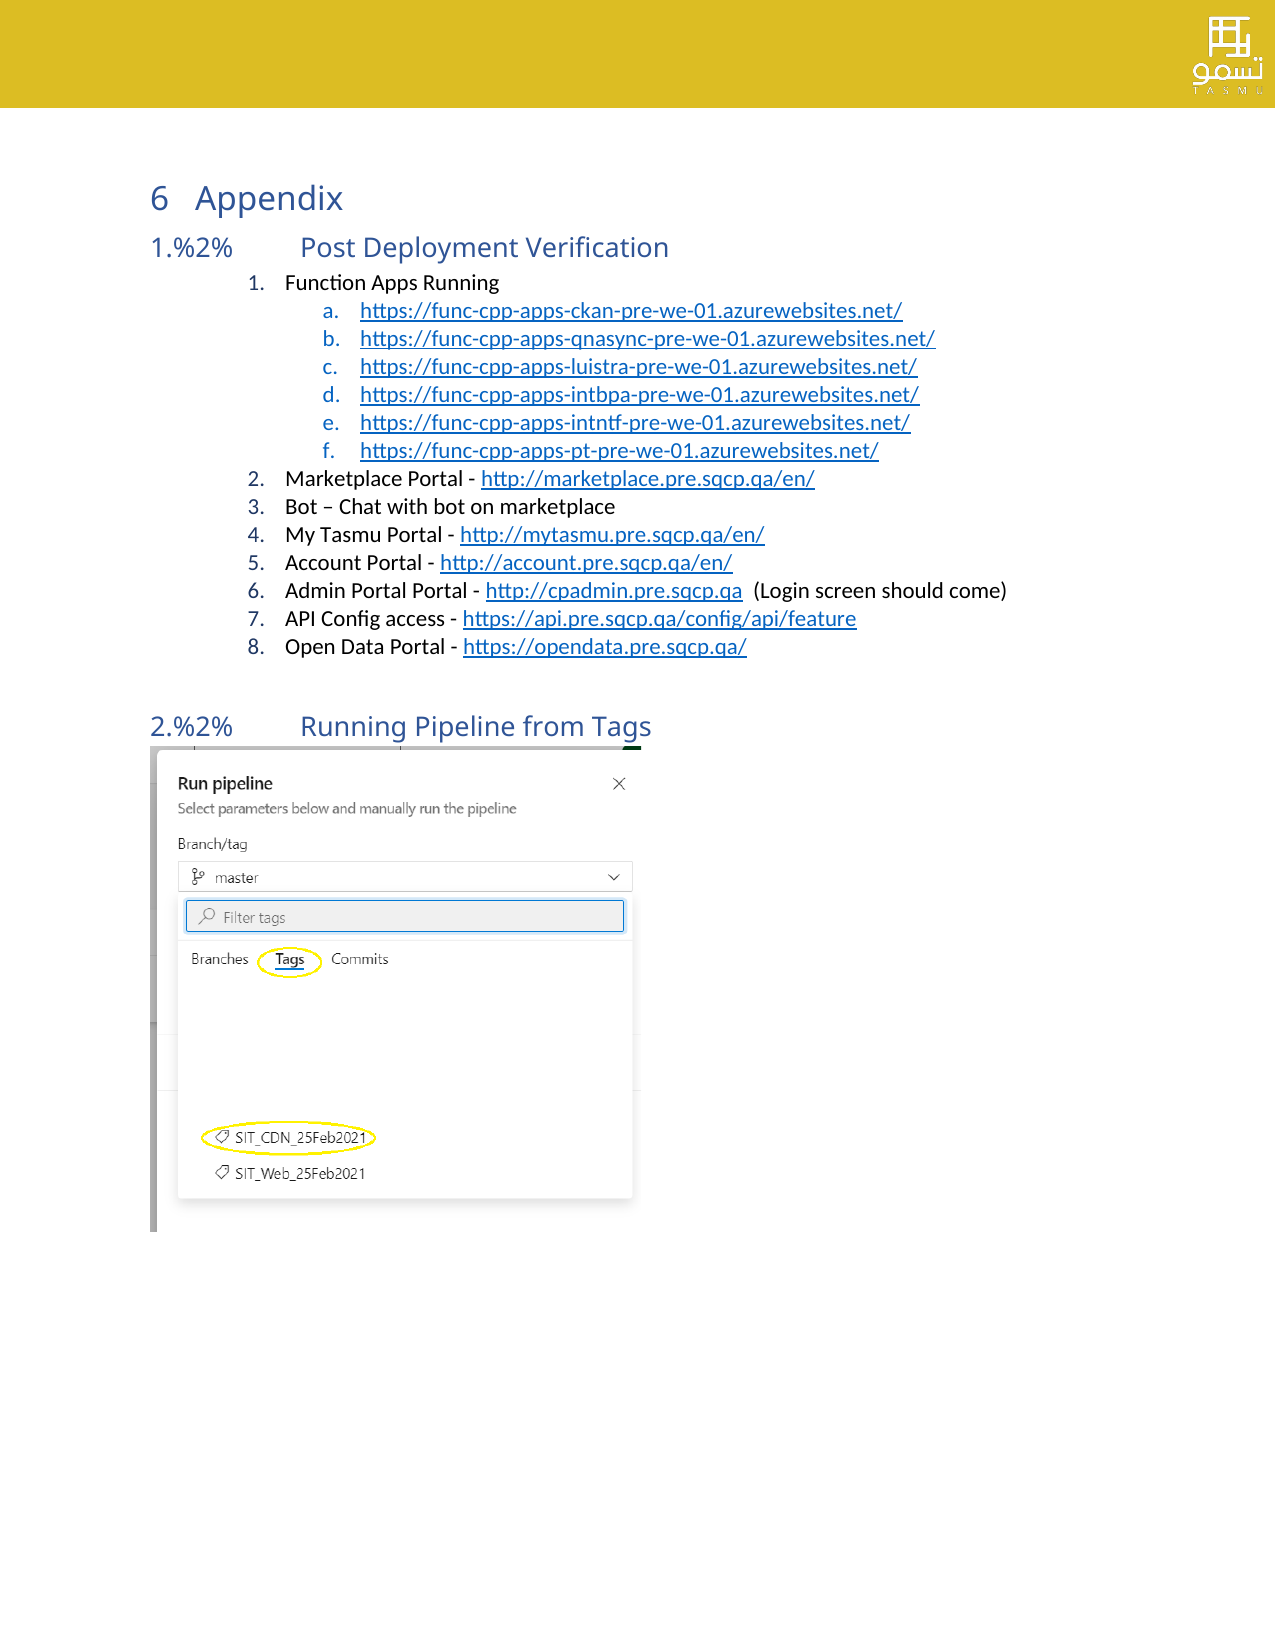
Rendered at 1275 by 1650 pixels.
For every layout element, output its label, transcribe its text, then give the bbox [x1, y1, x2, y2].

list Function Apps Running [247, 268, 1125, 296]
subtitle Appendix [150, 175, 1125, 220]
list My Tasmu Portal - http://mytasmu.pre.sqcp.qa/en/ [247, 520, 1125, 548]
list https://func-cpp-apps-luistra-pre-we-01.azurewebsites.net/ [322, 352, 1125, 380]
subtitle Running Pipeline from Tags [150, 707, 1125, 744]
list Account Portal - http://account.pre.sqcp.qa/en/ [247, 548, 1125, 576]
picture [1192, 12, 1263, 100]
list API Config access - https://api.pre.sqcp.qa/config/api/feature [247, 604, 1125, 632]
subtitle Post Deployment Verification [150, 228, 1125, 265]
picture [150, 746, 642, 1232]
list Open Data Portal - https://opendata.pre.sqcp.qa/ [247, 632, 1125, 660]
list https://func-cpp-apps-intbpa-pre-we-01.azurewebsites.net/ [322, 380, 1125, 408]
list https://func-cpp-apps-ckan-pre-we-01.azurewebsites.net/ [322, 296, 1125, 324]
list https://func-cpp-apps-qnasync-pre-we-01.azurewebsites.net/ [322, 324, 1125, 352]
list Marketplace Portal - http://marketplace.pre.sqcp.qa/en/ [247, 464, 1125, 492]
list https://func-cpp-apps-pt-pre-we-01.azurewebsites.net/ [322, 436, 1125, 464]
list Admin Portal Portal - http://cpadmin.pre.sqcp.qa (Login screen should come) [247, 576, 1125, 604]
list https://func-cpp-apps-intntf-pre-we-01.azurewebsites.net/ [322, 408, 1125, 436]
list Bot – Chat with bot on marketplace [247, 492, 1125, 520]
